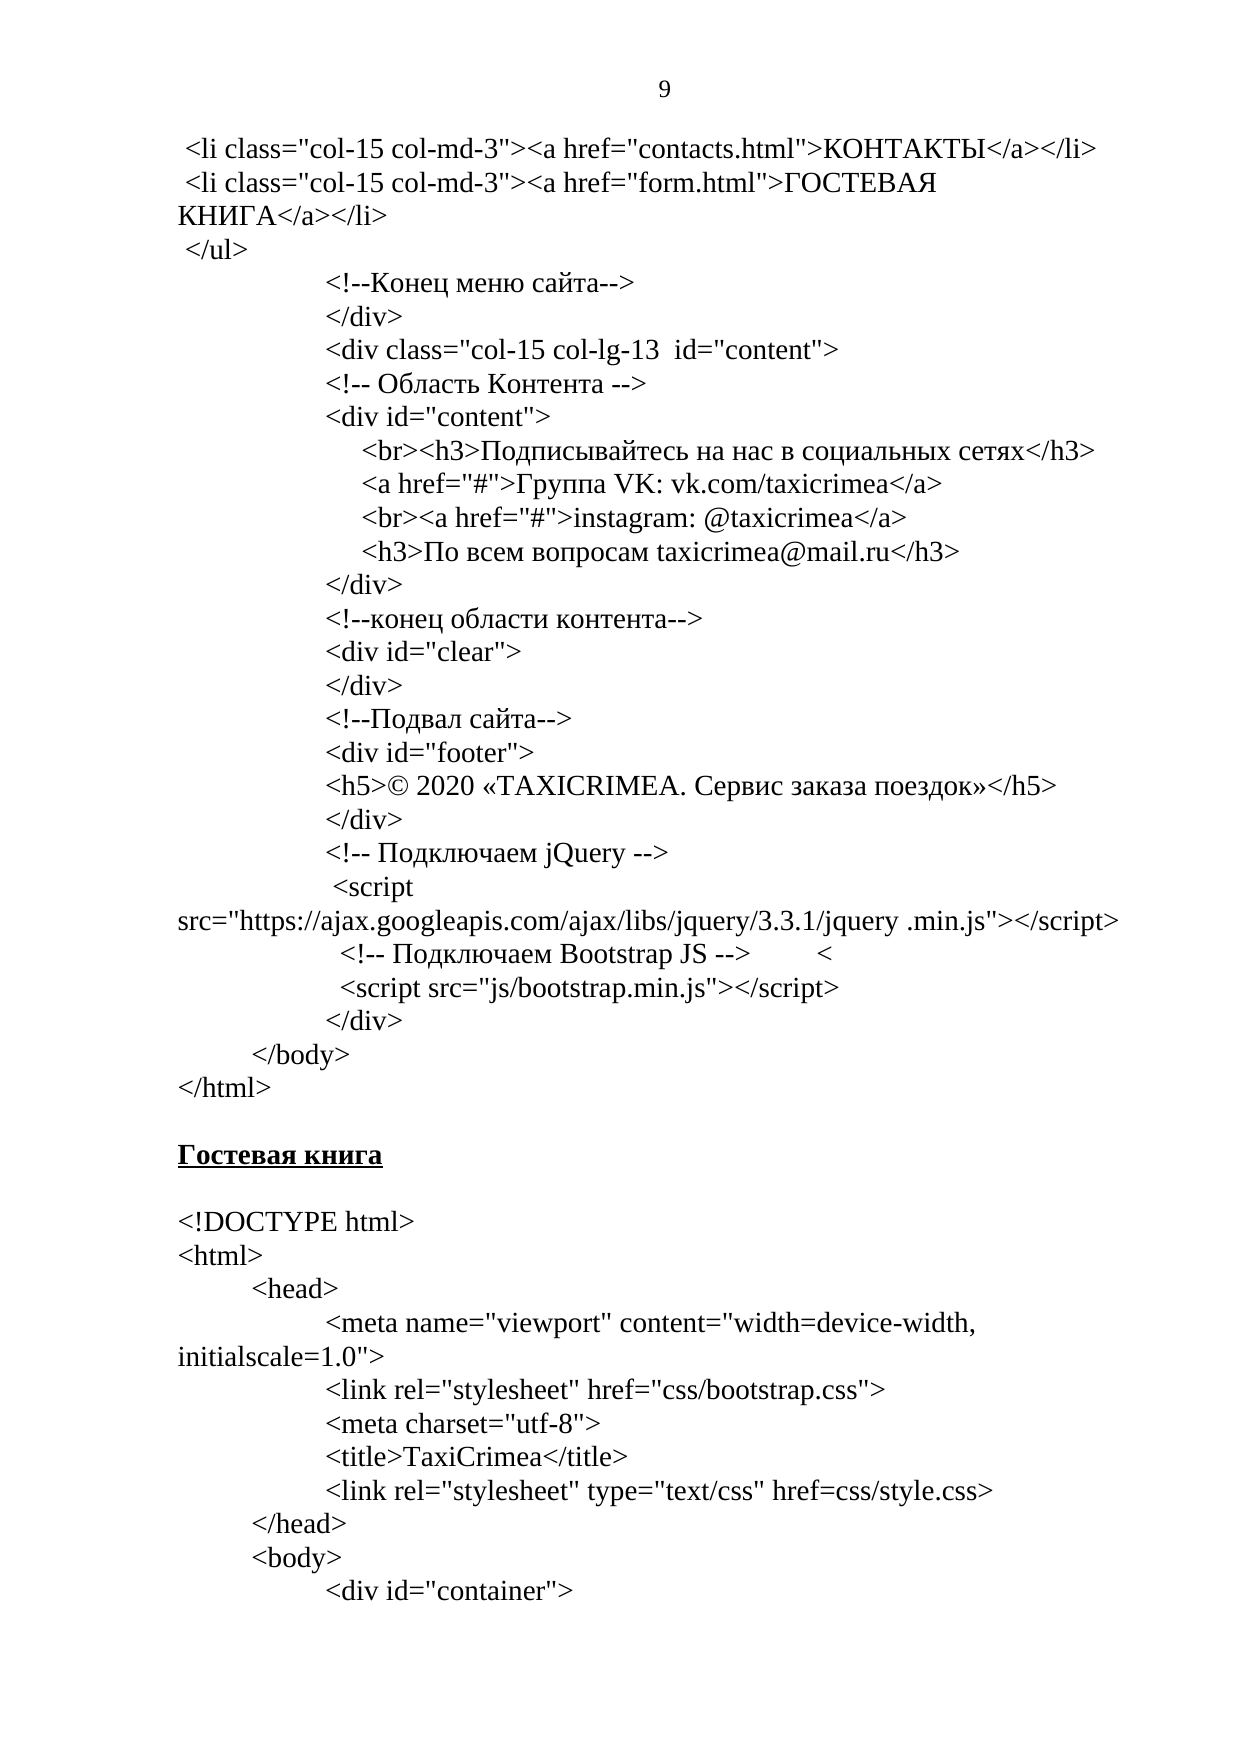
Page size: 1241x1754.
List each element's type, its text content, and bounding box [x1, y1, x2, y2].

text </div> [177, 1003, 1152, 1037]
text <li class="col-15 col-md-3"><a href="form.html">ГОСТЕВАЯ КНИГА</a></li> [177, 165, 1152, 232]
text <script src="https://ajax.googleapis.com/ajax/libs/jquery/3.3.1/jquery .min.js"></script> [177, 869, 1152, 936]
text <div class="col-15 col-lg-13 id="content"> [177, 332, 1152, 366]
text <!-- Область Контента --> [177, 366, 1152, 399]
text <meta charset="utf-8"> [177, 1406, 1152, 1439]
text </div> [177, 567, 1152, 601]
text </div> [177, 299, 1152, 332]
text <script src="js/bootstrap.min.js"></script> [177, 970, 1152, 1003]
text </ul> [177, 232, 1152, 265]
text <link rel="stylesheet" type="text/css" href=css/style.css> [177, 1473, 1152, 1506]
text <div id="content"> [177, 399, 1152, 433]
text <br><h3>Подписывайтесь на нас в социальных сетях</h3> [177, 433, 1152, 467]
text <html> [177, 1238, 1152, 1272]
text <a href="#">Группа VK: vk.com/taxicrimea</a> [177, 467, 1152, 500]
text <!--Конец меню сайта--> [177, 265, 1152, 299]
text Гостевая книга [177, 1137, 1152, 1171]
text <!DOCTYPE html> [177, 1204, 1152, 1238]
text <body> [177, 1540, 1152, 1573]
text </html> [177, 1070, 1152, 1104]
text </div> [177, 668, 1152, 701]
text <h3>По всем вопросам taxicrimea@mail.ru</h3> [177, 534, 1152, 567]
text <li class="col-15 col-md-3"><a href="contacts.html">КОНТАКТЫ</a></li> [177, 131, 1152, 165]
text <br><a href="#">instagram: @taxicrimea</a> [177, 500, 1152, 534]
text <div id="footer"> [177, 735, 1152, 768]
text <title>TaxiCrimea</title> [177, 1439, 1152, 1473]
text <div id="container"> [177, 1573, 1152, 1607]
text <link rel="stylesheet" href="css/bootstrap.css"> [177, 1372, 1152, 1406]
text </body> [177, 1037, 1152, 1070]
text <!-- Подключаем Bootstrap JS --> < [177, 936, 1152, 970]
text <!--конец области контента--> [177, 601, 1152, 634]
text </div> [177, 802, 1152, 836]
text </head> [177, 1506, 1152, 1540]
text <meta name="viewport" content="width=device-width, initialscale=1.0"> [177, 1305, 1152, 1372]
text <!--Подвал сайта--> [177, 701, 1152, 735]
text <head> [177, 1272, 1152, 1305]
text <h5>© 2020 «TAXICRIMEA. Сервис заказа поездок»</h5> [177, 768, 1152, 802]
text <!-- Подключаем jQuery --> [177, 836, 1152, 869]
text <div id="clear"> [177, 634, 1152, 668]
